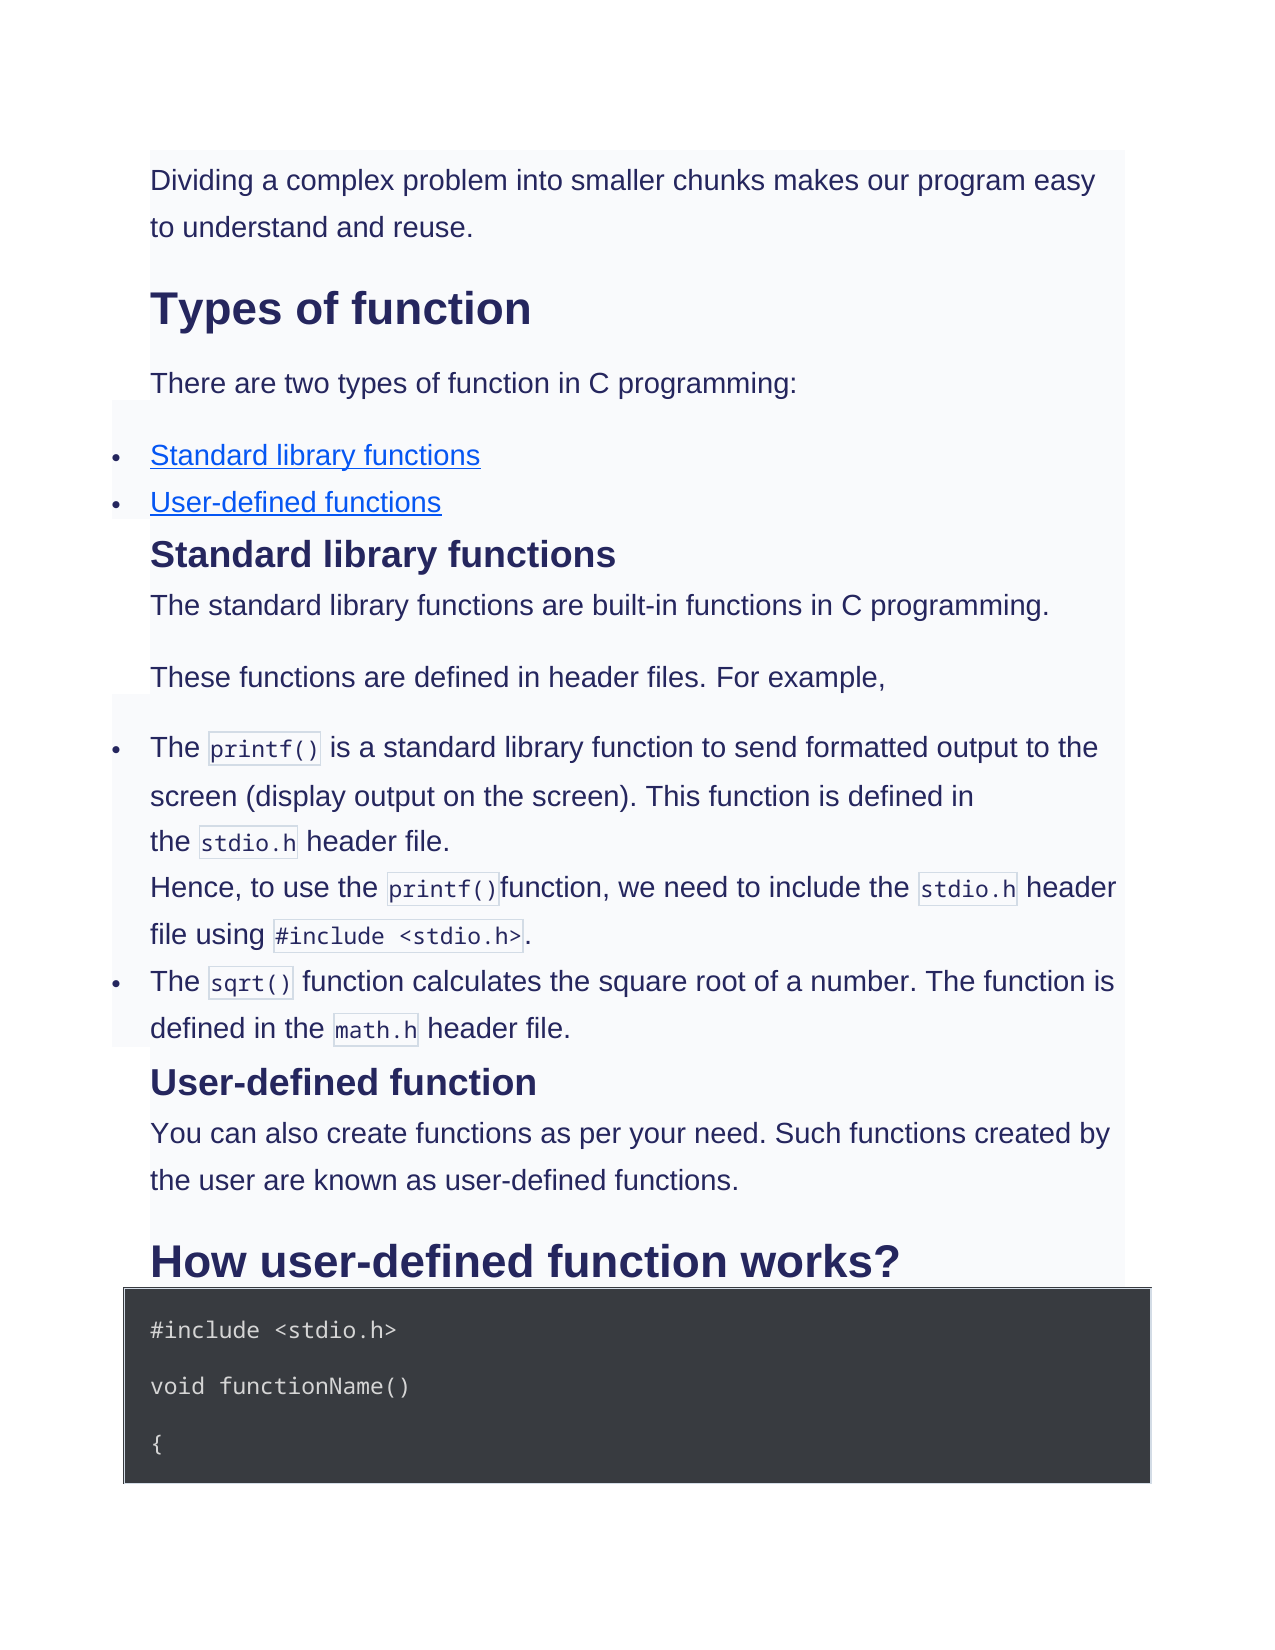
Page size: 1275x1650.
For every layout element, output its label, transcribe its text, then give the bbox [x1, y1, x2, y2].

list The printf() is a standard library function to send formatted output to the screen (display output on the screen). This function is defined in the stdio.h header file. Hence, to use the printf()function, we need to include the stdio.h header file using #include <stdio.h>. [112, 719, 1125, 953]
list User-defined functions [112, 472, 1125, 519]
text The standard library functions are built-in functions in C programming. [150, 575, 1125, 622]
text You can also create functions as per your need. Such functions created by the user are known as user-defined functions. [150, 1103, 1125, 1197]
text void functionName() [125, 1344, 1150, 1400]
list The sqrt() function calculates the square root of a number. The function is defined in the math.h header file. [112, 953, 1125, 1047]
text Dividing a complex problem into smaller chunks makes our program easy to understand and reuse. [150, 150, 1125, 244]
text { [125, 1400, 1150, 1483]
subtitle How user-defined function works? [150, 1222, 1125, 1287]
text There are two types of function in C programming: [150, 353, 1125, 400]
subtitle Standard library functions [150, 519, 1125, 575]
subtitle User-defined function [150, 1047, 1125, 1103]
list Standard library functions [112, 425, 1125, 472]
text These functions are defined in header files. For example, [150, 647, 1125, 694]
text #include <stdio.h> [125, 1289, 1150, 1344]
subtitle Types of function [150, 269, 1125, 334]
